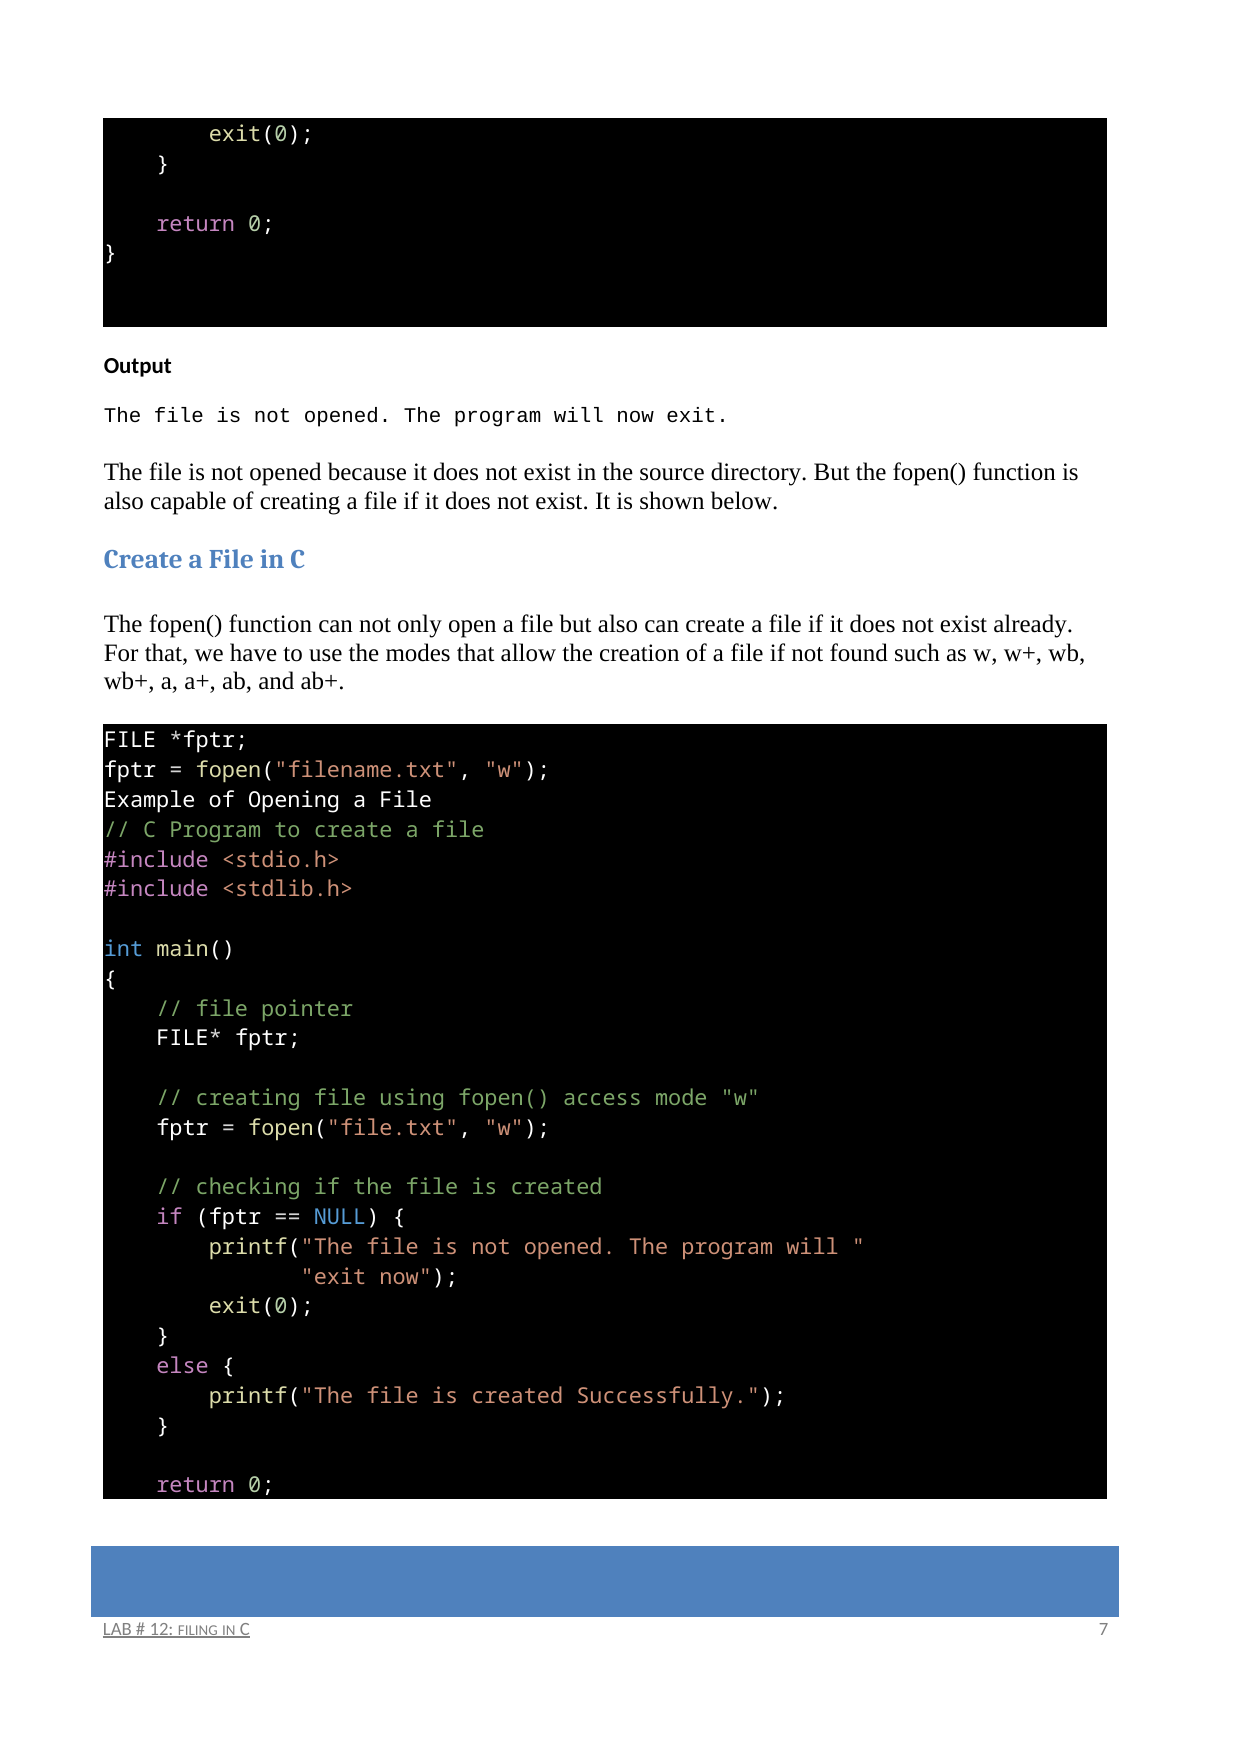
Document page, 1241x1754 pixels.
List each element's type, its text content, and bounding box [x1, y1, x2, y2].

text exit(0); [103, 1290, 1107, 1320]
text // C Program to create a file [103, 814, 1107, 843]
text The fopen() function can not only open a file but also can create a file if it does not exist already. For that, we have to use the modes that allow the creation of a file if not found such as w, w+, wb, wb+, a, a+, ab, and ab+. [103, 609, 1107, 695]
text exit(0); [103, 118, 1107, 148]
text // creating file using fopen() access mode "w" [103, 1082, 1107, 1112]
text if (fptr == NULL) { [103, 1201, 1107, 1231]
text printf("The file is created Successfully."); [103, 1380, 1107, 1409]
text The file is not opened. The program will now exit. [103, 404, 1107, 428]
text #include <stdio.h> [103, 843, 1107, 873]
text fptr = fopen("file.txt", "w"); [103, 1112, 1107, 1141]
text // checking if the file is created [103, 1171, 1107, 1201]
text printf("The file is not opened. The program will " [103, 1231, 1107, 1261]
text #include <stdlib.h> [103, 873, 1107, 903]
subtitle Create a File in C [103, 544, 1107, 575]
text "exit now"); [103, 1261, 1107, 1290]
text } [103, 1320, 1107, 1350]
text FILE *fptr; [103, 724, 1107, 754]
text fptr = fopen("filename.txt", "w"); [103, 754, 1107, 784]
text return 0; [103, 1469, 1107, 1499]
text } [103, 148, 1107, 178]
text int main() [103, 933, 1107, 963]
text // file pointer [103, 992, 1107, 1022]
text The file is not opened because it does not exist in the source directory. But the fopen() function is also capable of creating a file if it does not exist. It is shown below. [103, 457, 1107, 515]
text } [103, 1409, 1107, 1439]
text Example of Opening a File [103, 784, 1107, 814]
text else { [103, 1350, 1107, 1380]
text FILE* fptr; [103, 1022, 1107, 1052]
text return 0; [103, 207, 1107, 237]
text { [103, 963, 1107, 992]
text } [103, 237, 1107, 267]
text Output [103, 352, 1107, 379]
